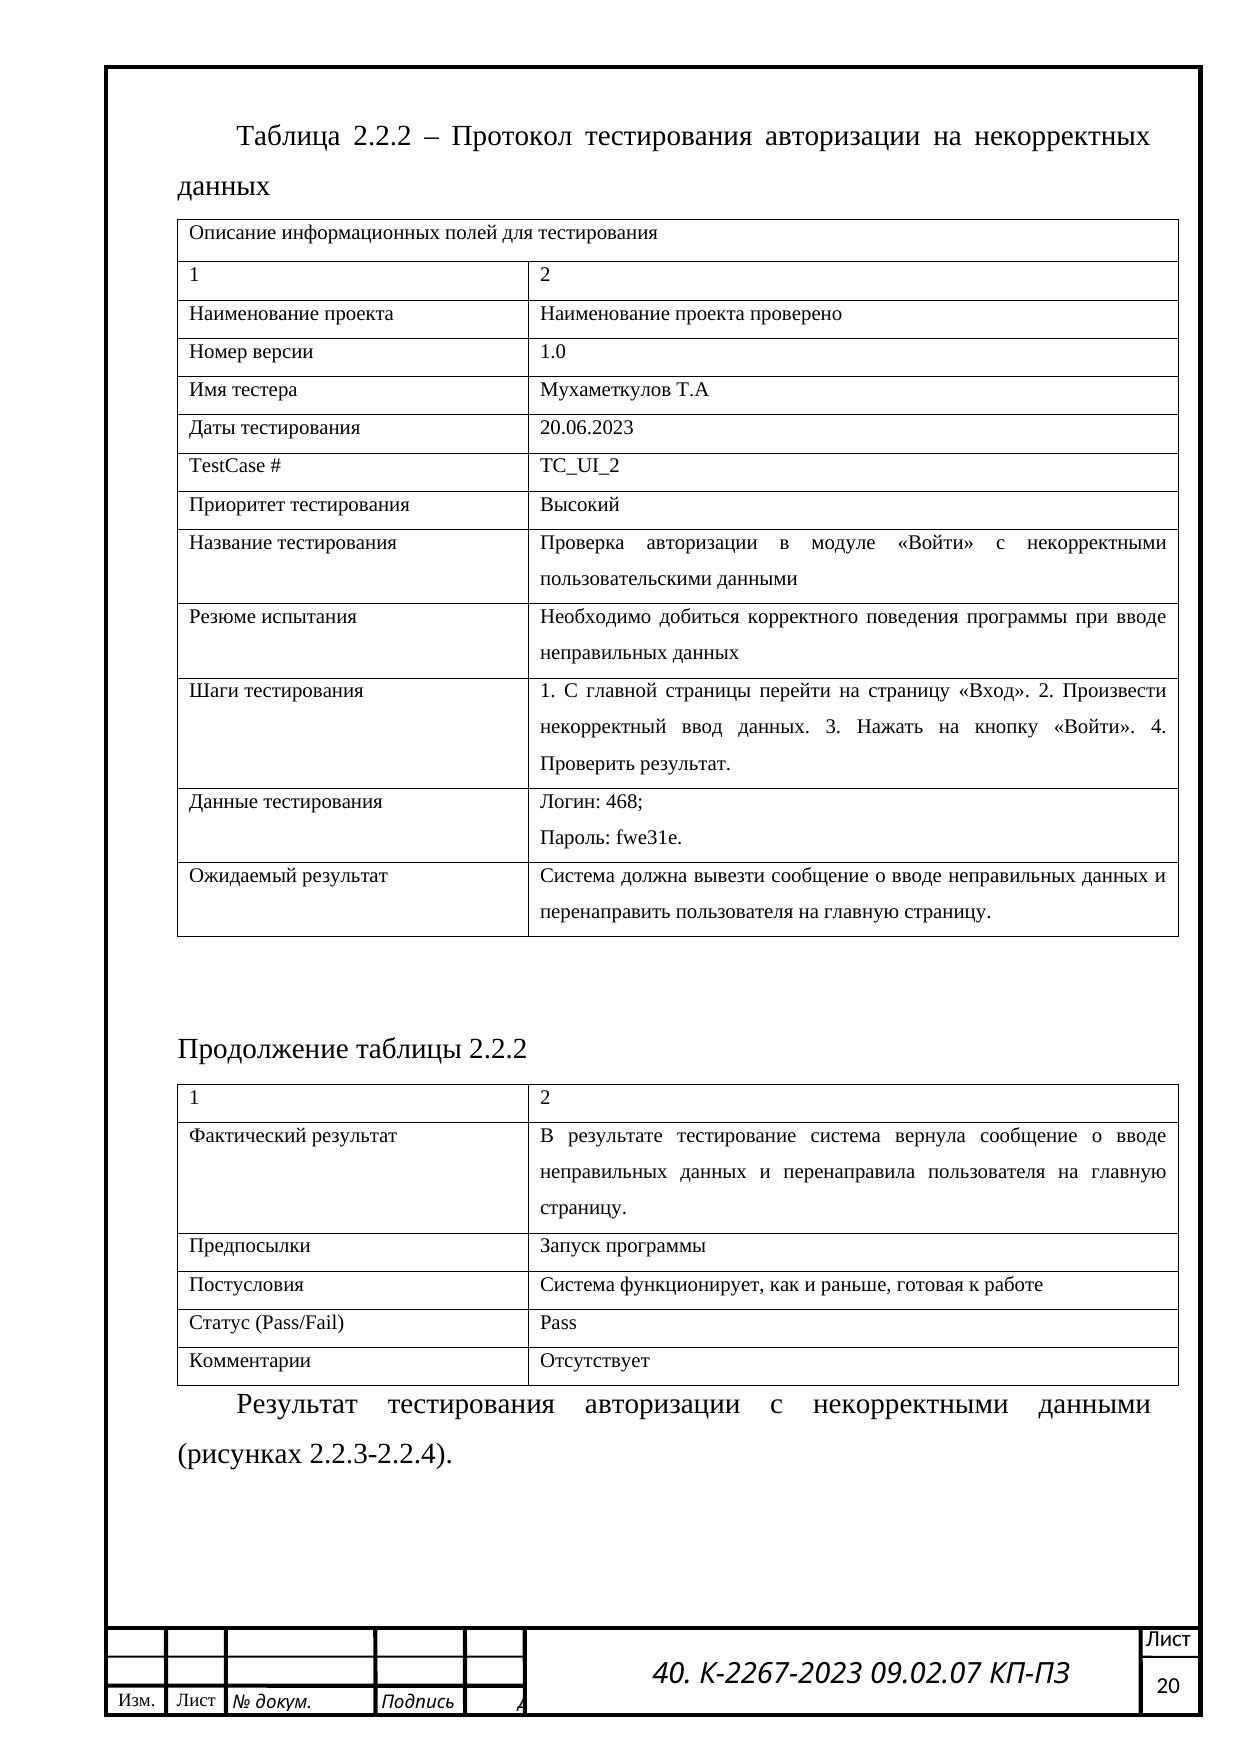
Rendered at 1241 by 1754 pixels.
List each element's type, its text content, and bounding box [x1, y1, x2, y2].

table_header 2 [529, 1085, 1178, 1122]
table_cell 2 [529, 262, 1178, 299]
table_cell Наименование проекта проверено [529, 301, 1178, 338]
table_cell Высокий [529, 492, 1178, 529]
table_cell Система должна вывезти сообщение о вводе неправильных данных и перенаправить пользователя на главную страницу. [529, 863, 1178, 936]
text Результат тестирования авторизации с некорректными данными (рисунках 2.2.3-2.2.4). [177, 1386, 1152, 1470]
table_cell Даты тестирования [178, 415, 528, 452]
table_cell Название тестирования [178, 530, 528, 603]
text Продолжение таблицы 2.2.2 [177, 1031, 1152, 1064]
table_cell Номер версии [178, 339, 528, 376]
table_cell TestCase # [178, 454, 528, 491]
table_cell 1.0 [529, 339, 1178, 376]
table_cell Запуск программы [529, 1234, 1178, 1271]
table_cell В результате тестирование система вернула сообщение о вводе неправильных данных и перенаправила пользователя на главную страницу. [529, 1123, 1178, 1232]
table_cell Предпосылки [178, 1234, 528, 1271]
table_cell 1. С главной страницы перейти на страницу «Вход». 2. Произвести некорректный ввод данных. 3. Нажать на кнопку «Войти». 4. Проверить результат. [529, 679, 1178, 788]
table_cell 20.06.2023 [529, 415, 1178, 452]
table_cell Фактический результат [178, 1123, 528, 1232]
table_cell Комментарии [178, 1348, 528, 1385]
table_cell Мухаметкулов Т.А [529, 377, 1178, 414]
table_cell Приоритет тестирования [178, 492, 528, 529]
table_cell Система функционирует, как и раньше, готовая к работе [529, 1272, 1178, 1309]
text Таблица 2.2.2 – Протокол тестирования авторизации на некорректных данных [177, 118, 1152, 202]
table_cell Проверка авторизации в модуле «Войти» с некорректными пользовательскими данными [529, 530, 1178, 603]
table_cell Ожидаемый результат [178, 863, 528, 936]
table_cell TC_UI_2 [529, 454, 1178, 491]
table_cell Статус (Pass/Fail) [178, 1310, 528, 1347]
table_cell Логин: 468; Пароль: fwe31e. [529, 789, 1178, 862]
table_header 1 [178, 1085, 528, 1122]
table_cell Отсутствует [529, 1348, 1178, 1385]
table_cell Необходимо добиться корректного поведения программы при вводе неправильных данных [529, 604, 1178, 677]
table_cell Имя тестера [178, 377, 528, 414]
table_cell 1 [178, 262, 528, 299]
table_cell Постусловия [178, 1272, 528, 1309]
table_cell Наименование проекта [178, 301, 528, 338]
table_cell Резюме испытания [178, 604, 528, 677]
table_cell Pass [529, 1310, 1178, 1347]
table_header Описание информационных полей для тестирования [178, 220, 1178, 261]
table_cell Данные тестирования [178, 789, 528, 862]
table_cell Шаги тестирования [178, 679, 528, 788]
